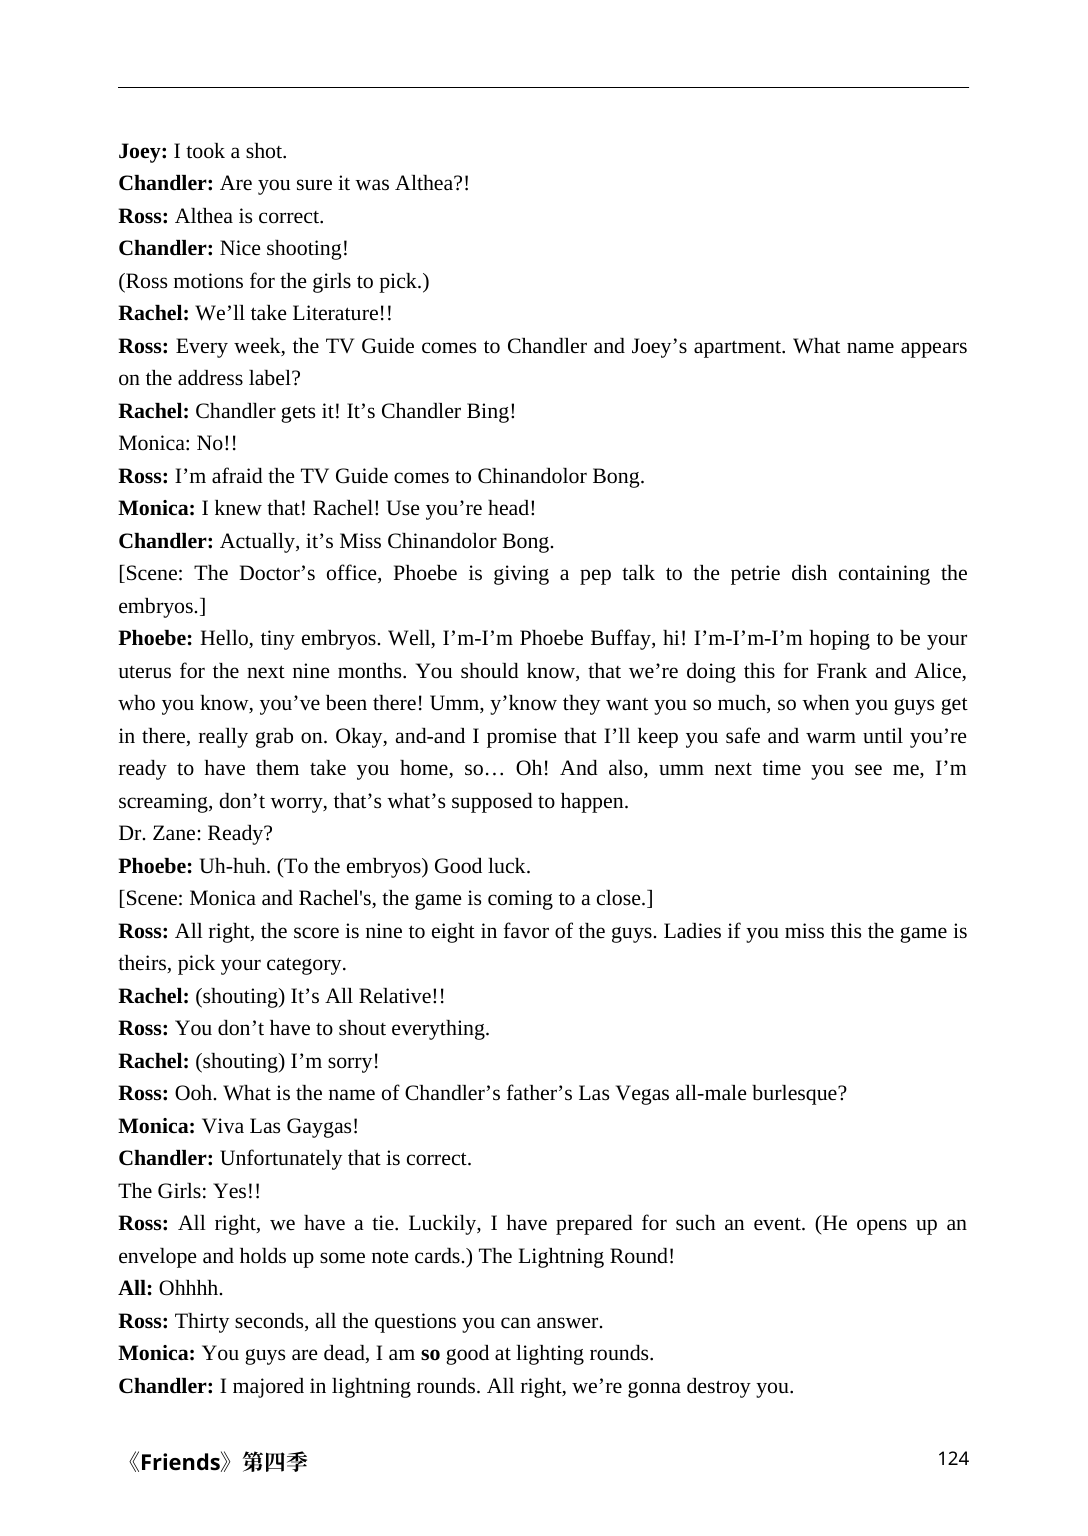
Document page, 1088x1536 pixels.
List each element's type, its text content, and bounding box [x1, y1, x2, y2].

text Monica: Viva Las Gaygas! [118, 1109, 969, 1141]
text Rachel: (shouting) I’m sorry! [118, 1044, 969, 1076]
text Ross: Althea is correct. [118, 199, 969, 231]
text [Scene: Monica and Rachel's, the game is coming to a close.] [118, 881, 969, 914]
text Dr. Zane: Ready? [118, 816, 969, 849]
text Phoebe: Uh-huh. (To the embryos) Good luck. [118, 849, 969, 881]
text Rachel: (shouting) It’s All Relative!! [118, 979, 969, 1011]
text Ross: All right, the score is nine to eight in favor of the guys. Ladies if you miss this the game is theirs, pick your category. [118, 914, 969, 979]
text Phoebe: Hello, tiny embryos. Well, I’m-I’m Phoebe Buffay, hi! I’m-I’m-I’m hoping to be your uterus for the next nine months. You should know, that we’re doing this for Frank and Alice, who you know, you’ve been there! Umm, y’know they want you so much, so when you guys get in there, really grab on. Okay, and-and I promise that I’ll keep you safe and warm until you’re ready to have them take you home, so… Oh! And also, umm next time you see me, I’m screaming, don’t worry, that’s what’s supposed to happen. [118, 621, 969, 816]
text Chandler: Are you sure it was Althea?! [118, 166, 969, 199]
text Chandler: Nice shooting! [118, 231, 969, 264]
text [Scene: The Doctor’s office, Phoebe is giving a pep talk to the petrie dish containing the embryos.] [118, 556, 969, 621]
text Ross: I’m afraid the TV Guide comes to Chinandolor Bong. [118, 459, 969, 491]
text Chandler: Actually, it’s Miss Chinandolor Bong. [118, 524, 969, 556]
text Rachel: Chandler gets it! It’s Chandler Bing! [118, 394, 969, 426]
text Ross: You don’t have to shout everything. [118, 1011, 969, 1044]
text Joey: I took a shot. [118, 134, 969, 166]
text Ross: All right, we have a tie. Luckily, I have prepared for such an event. (He opens up an envelope and holds up some note cards.) The Lightning Round! [118, 1206, 969, 1271]
text (Ross motions for the girls to pick.) [118, 264, 969, 296]
text Monica: I knew that! Rachel! Use you’re head! [118, 491, 969, 524]
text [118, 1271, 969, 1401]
text Ross: Every week, the TV Guide comes to Chandler and Joey’s apartment. What name appears on the address label? [118, 329, 969, 394]
text The Girls: Yes!! [118, 1174, 969, 1206]
text Rachel: We’ll take Literature!! [118, 296, 969, 329]
text Monica: No!! [118, 426, 969, 459]
text Ross: Ooh. What is the name of Chandler’s father’s Las Vegas all-male burlesque? [118, 1076, 969, 1109]
text Chandler: Unfortunately that is correct. [118, 1141, 969, 1174]
